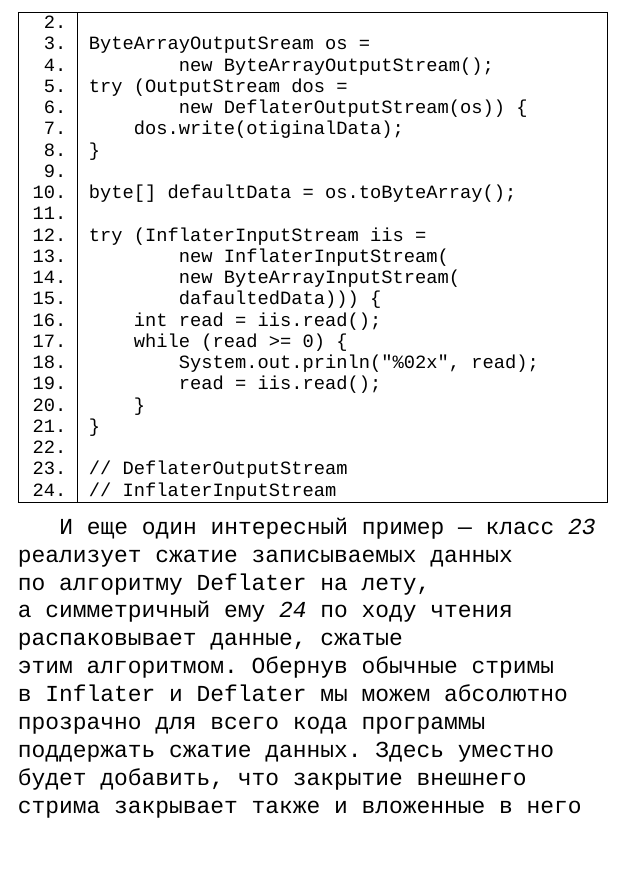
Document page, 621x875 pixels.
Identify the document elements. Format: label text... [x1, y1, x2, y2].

table_header 1. 2. 3. 4. 5. 6. 7. 8. 9. 10. 11. 12. 13. 14. 15. 16. 17. 18. 19. 20. 21. 22. 23. 24. [19, 13, 77, 502]
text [18, 515, 608, 820]
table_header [78, 13, 607, 502]
